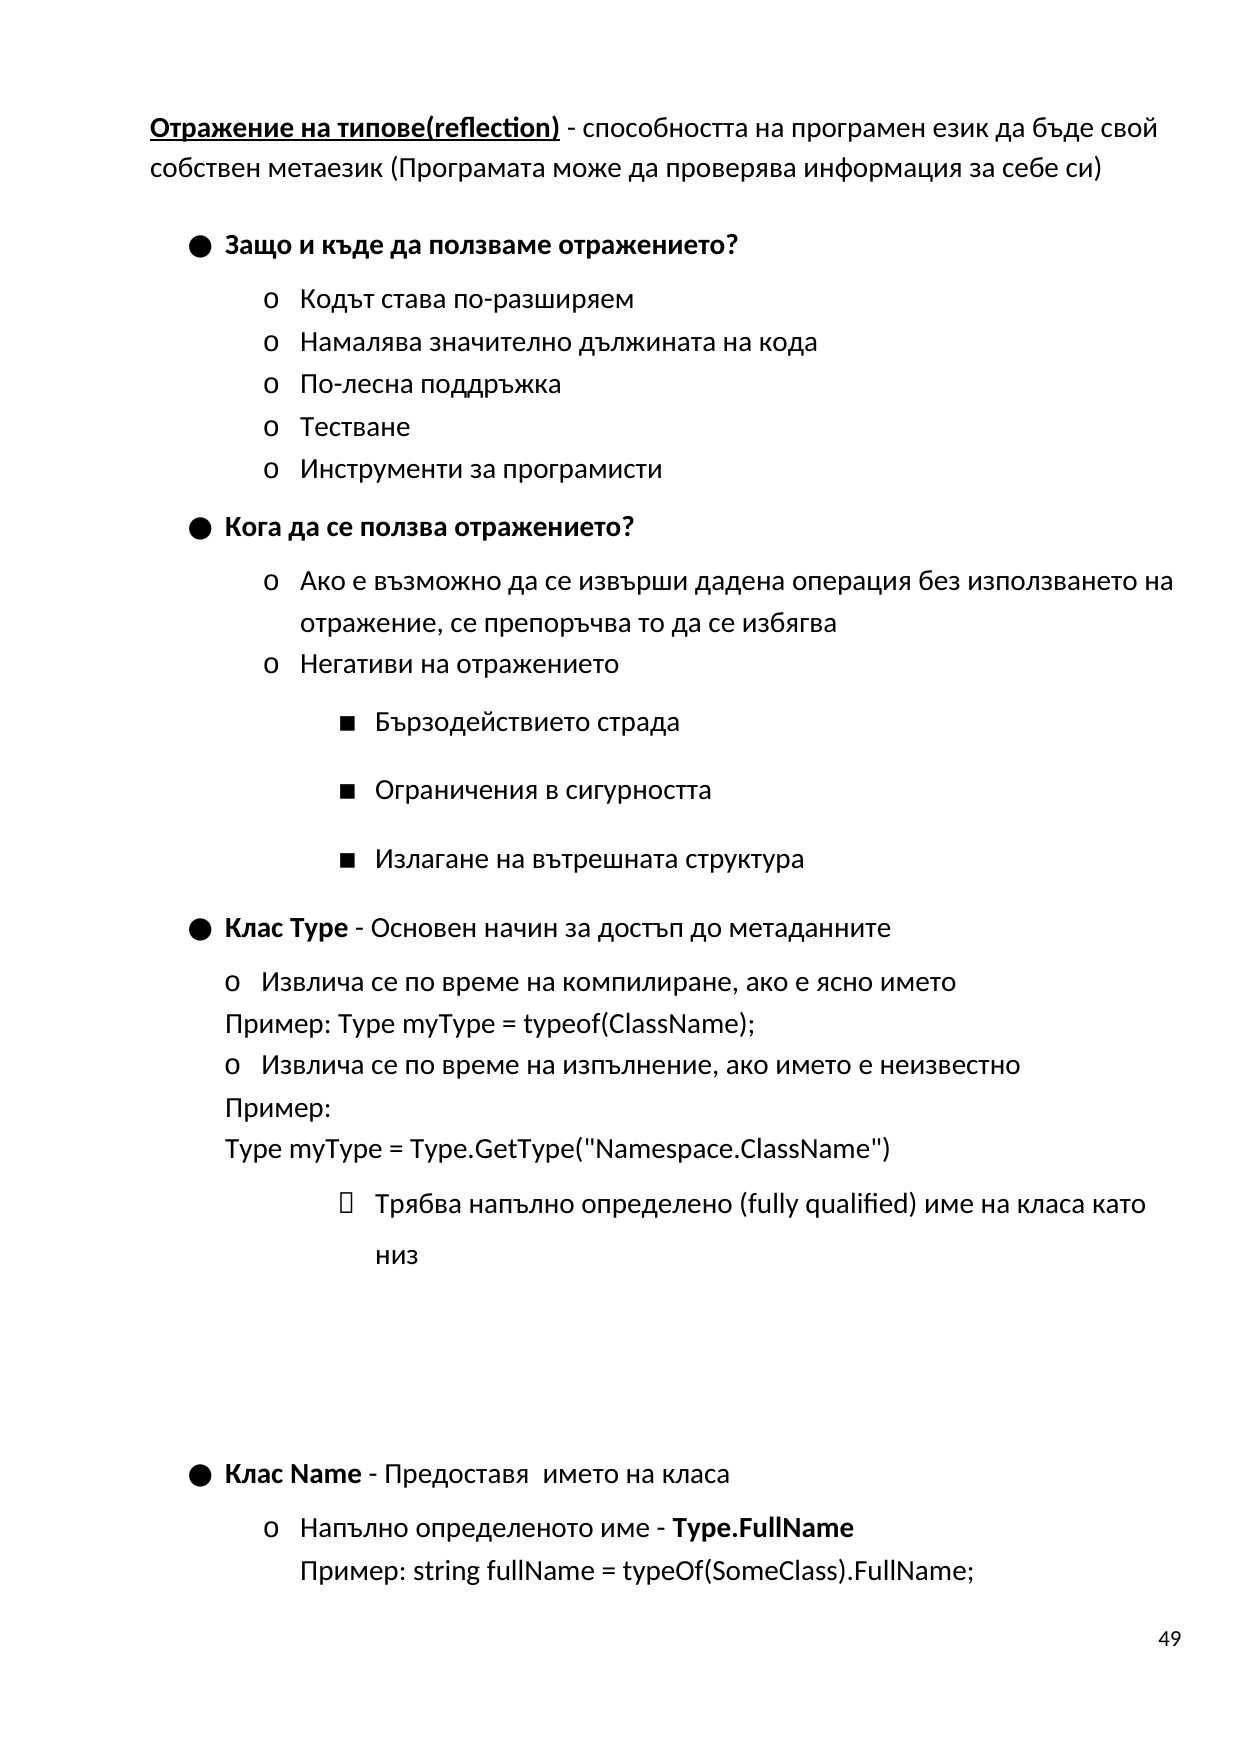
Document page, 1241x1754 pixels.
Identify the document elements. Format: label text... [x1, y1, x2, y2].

list Трябва напълно определено (fully qualified) име на класа като низ [337, 1171, 1181, 1272]
list Ако е възможно да се извърши дадена операция без използването на отражение, се препоръчва то да се избягва [262, 562, 1181, 640]
text Type myType = Type.GetType("Namespace.ClassName") [225, 1130, 1181, 1166]
list Клас Name - Предоставя името на класа [187, 1441, 1181, 1500]
list Кодът става по-разширяем [262, 280, 1181, 317]
list Намалява значително дължината на кода [262, 323, 1181, 360]
list Кога да се ползва отражението? [187, 493, 1181, 553]
list Клас Type - Основен начин за достъп до метаданните [187, 894, 1181, 954]
list Извлича се по време на изпълнение, ако името e неизвестно [224, 1046, 1181, 1083]
list Негативи на отражението [262, 645, 1181, 682]
text Пример: [225, 1089, 1181, 1124]
list Ограничения в сигурността [337, 757, 1181, 816]
list Бързодействието страда [337, 688, 1181, 748]
text Пример: string fullName = typeOf(SomeClass).FullName; [300, 1552, 1181, 1588]
list По-лесна поддръжка [262, 365, 1181, 402]
list Защо и къде да ползваме отражението? [187, 211, 1181, 271]
list Напълно определеното име - Type.FullName [262, 1509, 1181, 1546]
list Извлича се по време на компилиране, ако е ясно името [224, 963, 1181, 1000]
text Пример: Type myType = typeof(ClassName); [225, 1005, 1181, 1041]
list Инструменти за програмисти [262, 451, 1181, 488]
text Отражение на типове(reflection) - способността на програмен език да бъде свой собствен метаезик (Програмата може да проверява информация за себе си) [150, 109, 1181, 185]
list Тестване [262, 408, 1181, 445]
list Излагане на вътрешната структура [337, 825, 1181, 885]
